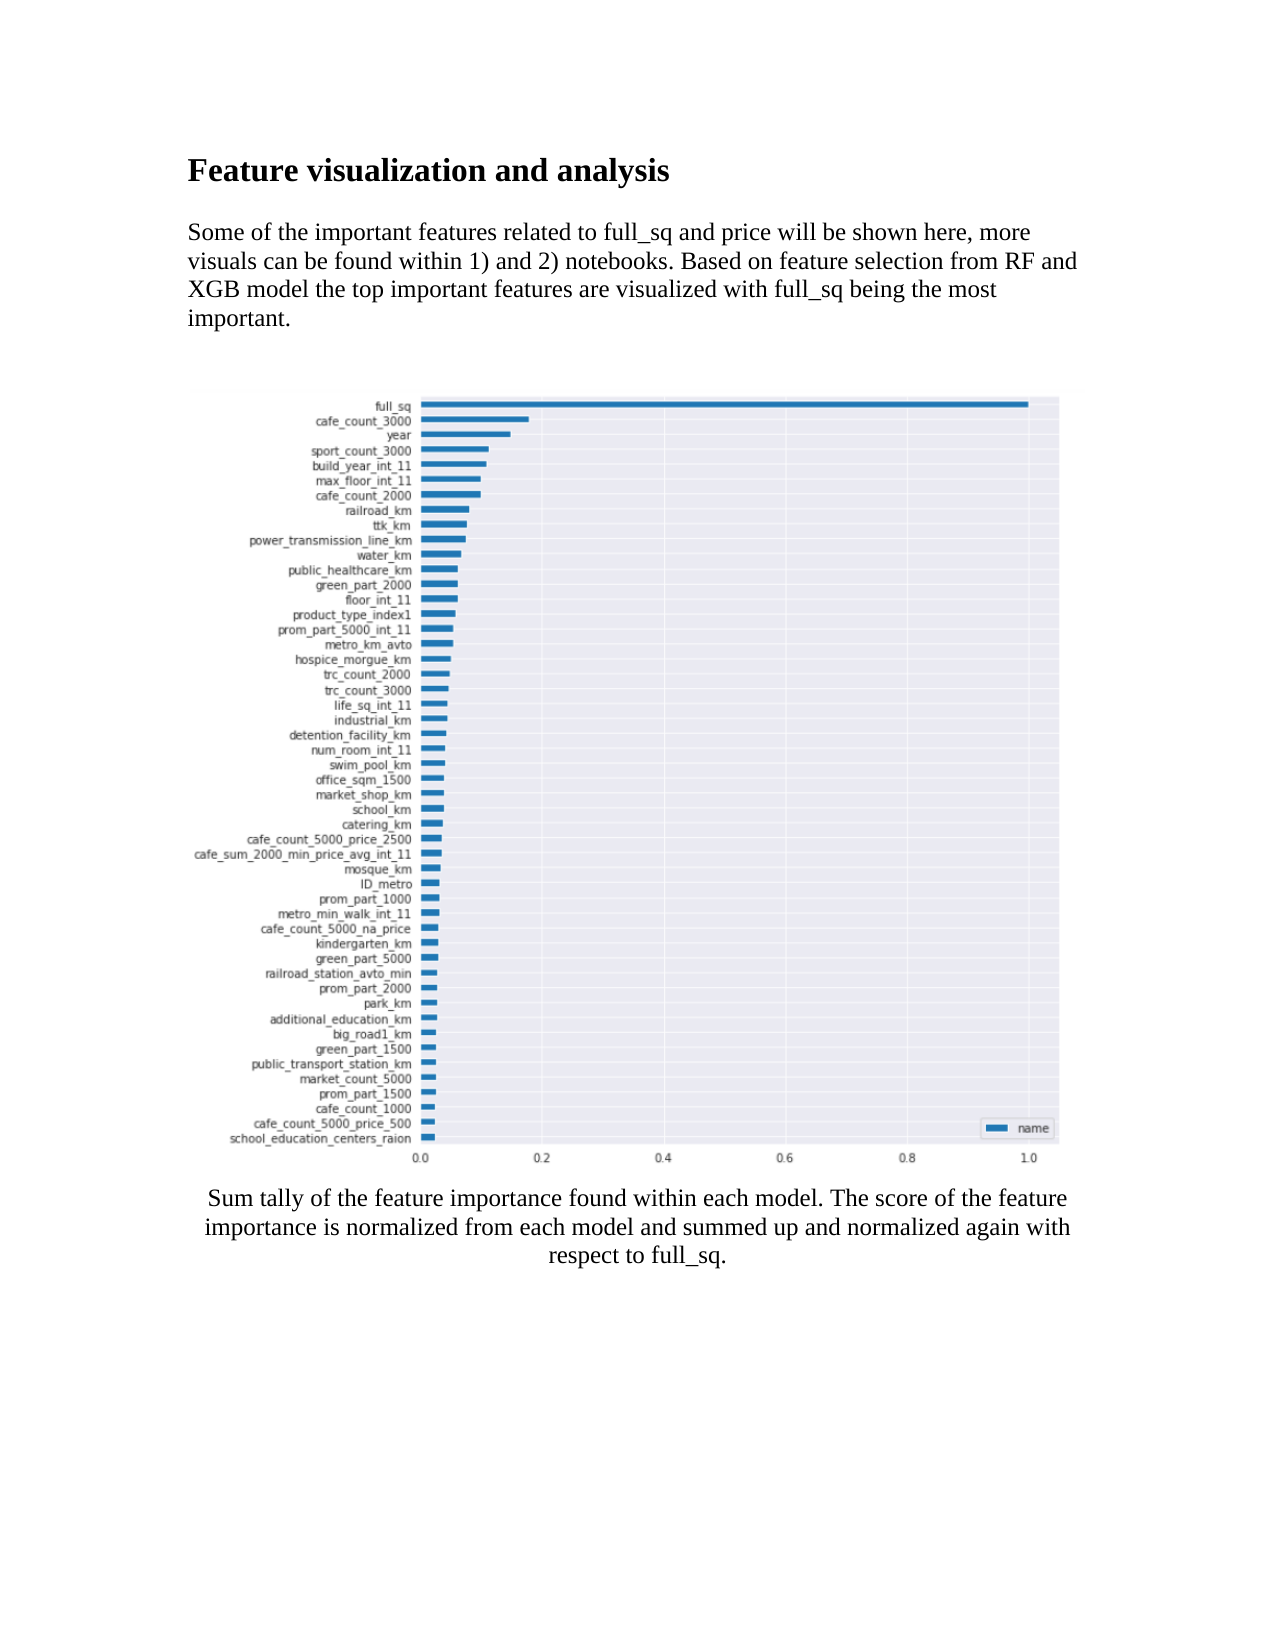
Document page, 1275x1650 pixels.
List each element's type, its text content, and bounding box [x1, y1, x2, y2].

text Some of the important features related to full_sq and price will be shown here, more visuals can be found within 1) and 2) notebooks. Based on feature selection from RF and XGB model the top important features are visualized with full_sq being the most important. [187, 217, 1087, 332]
text Sum tally of the feature importance found within each model. The score of the feature importance is normalized from each model and summed up and normalized again with respect to full_sq. [187, 1183, 1087, 1269]
text Feature visualization and analysis [187, 150, 1087, 188]
picture [190, 389, 1085, 1183]
